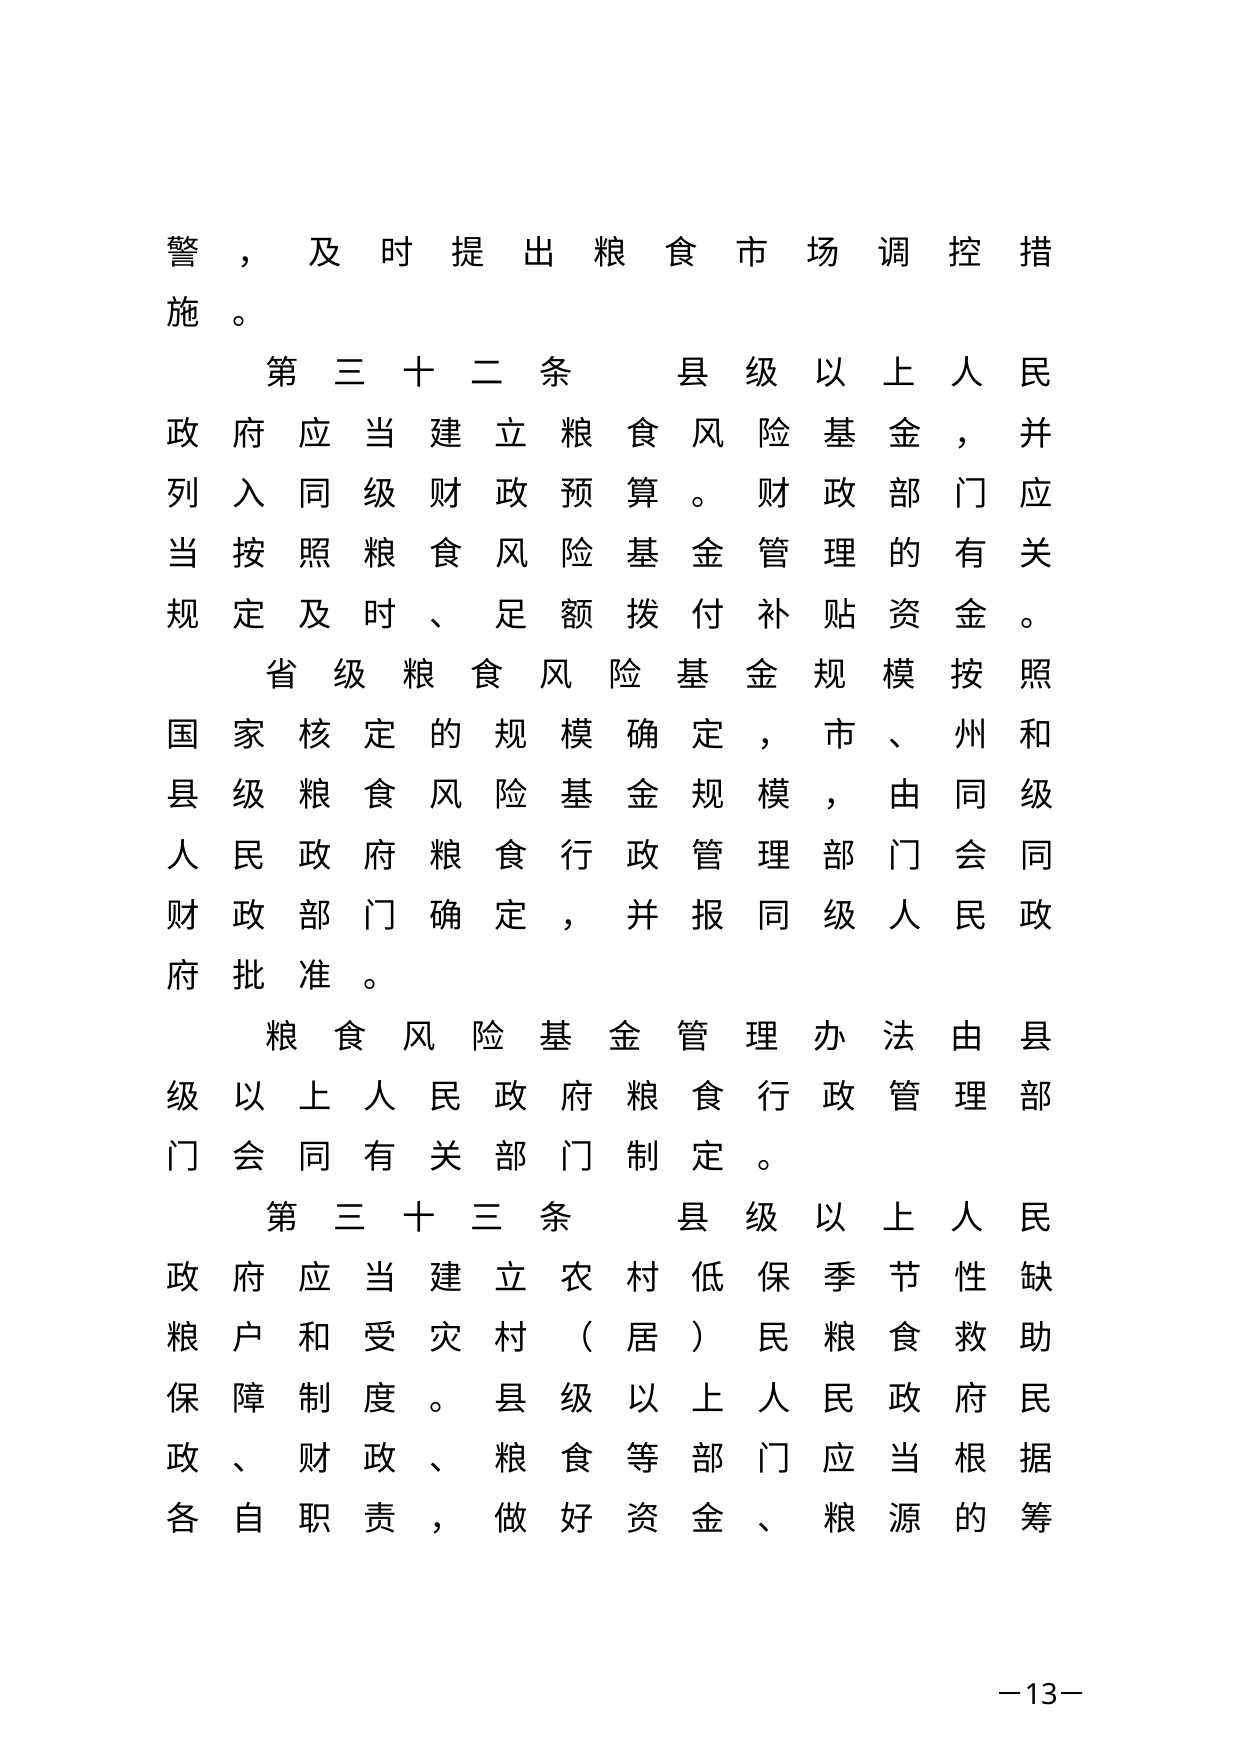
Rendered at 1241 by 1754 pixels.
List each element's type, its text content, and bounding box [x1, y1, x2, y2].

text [167, 1184, 1085, 1546]
text 粮食风险基金管理办法由县级以上人民政府粮食行政管理部门会同有关部门制定。 [167, 1003, 1085, 1184]
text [167, 219, 1085, 340]
text 第三十二条 县级以上人民政府应当建立粮食风险基金，并列入同级财政预算。财政部门应当按照粮食风险基金管理的有关规定及时、足额拨付补贴资金。 [167, 340, 1085, 642]
text 省级粮食风险基金规模按照国家核定的规模确定，市、州和县级粮食风险基金规模，由同级人民政府粮食行政管理部门会同财政部门确定，并报同级人民政府批准。 [167, 642, 1085, 1003]
